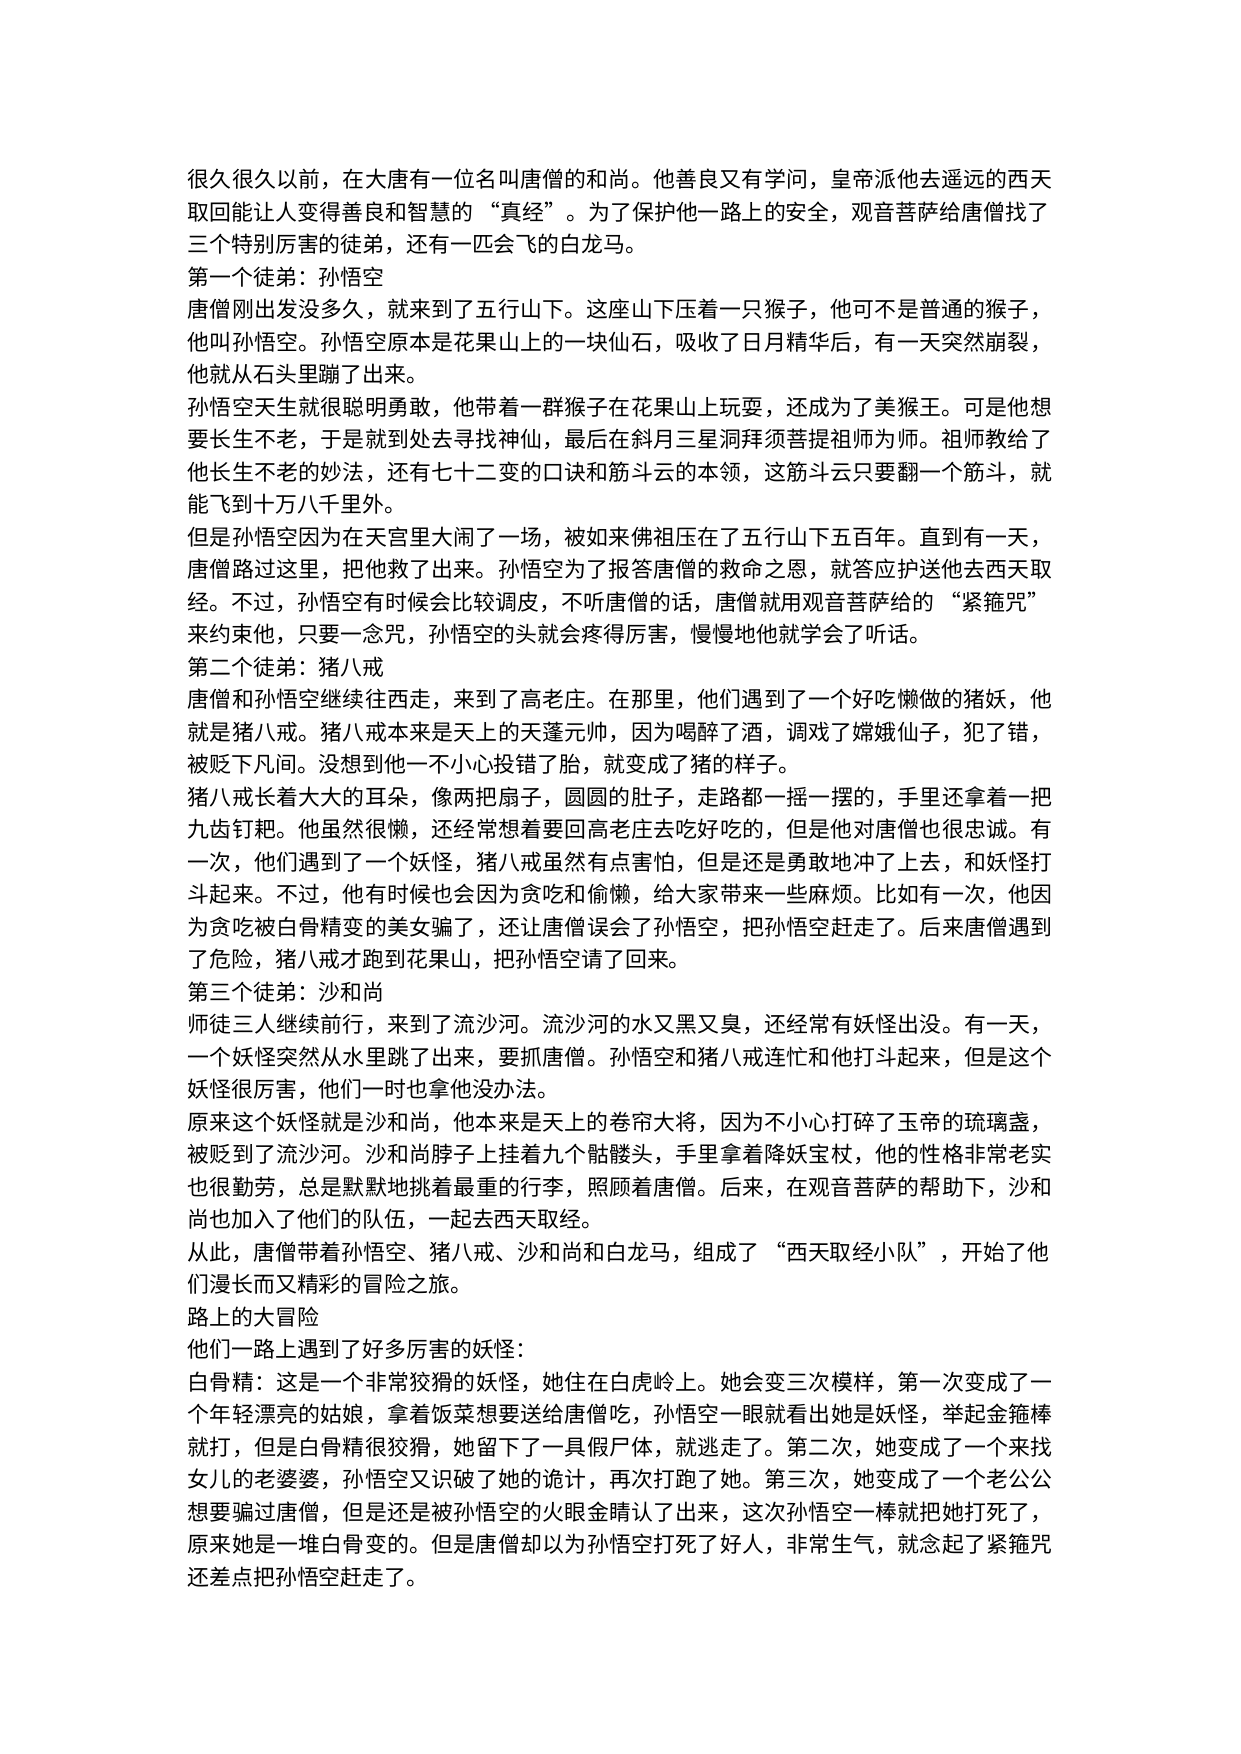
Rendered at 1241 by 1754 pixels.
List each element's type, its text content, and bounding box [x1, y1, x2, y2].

text 唐僧刚出发没多久，就来到了五行山下。这座山下压着一只猴子，他可不是普通的猴子，他叫孙悟空。孙悟空原本是花果山上的一块仙石，吸收了日月精华后，有一天突然崩裂，他就从石头里蹦了出来。 [187, 292, 1053, 389]
text 从此，唐僧带着孙悟空、猪八戒、沙和尚和白龙马，组成了 “西天取经小队”，开始了他们漫长而又精彩的冒险之旅。 [187, 1234, 1053, 1299]
text 很久很久以前，在大唐有一位名叫唐僧的和尚。他善良又有学问，皇帝派他去遥远的西天，取回能让人变得善良和智慧的 “真经”。为了保护他一路上的安全，观音菩萨给唐僧找了三个特别厉害的徒弟，还有一匹会飞的白龙马。 [187, 162, 1053, 259]
text 但是孙悟空因为在天宫里大闹了一场，被如来佛祖压在了五行山下五百年。直到有一天，唐僧路过这里，把他救了出来。孙悟空为了报答唐僧的救命之恩，就答应护送他去西天取经。不过，孙悟空有时候会比较调皮，不听唐僧的话，唐僧就用观音菩萨给的 “紧箍咒” 来约束他，只要一念咒，孙悟空的头就会疼得厉害，慢慢地他就学会了听话。 [187, 519, 1053, 649]
text 师徒三人继续前行，来到了流沙河。流沙河的水又黑又臭，还经常有妖怪出没。有一天，一个妖怪突然从水里跳了出来，要抓唐僧。孙悟空和猪八戒连忙和他打斗起来，但是这个妖怪很厉害，他们一时也拿他没办法。 [187, 1007, 1053, 1104]
text 第三个徒弟：沙和尚 [187, 974, 1053, 1007]
text 原来这个妖怪就是沙和尚，他本来是天上的卷帘大将，因为不小心打碎了玉帝的琉璃盏，被贬到了流沙河。沙和尚脖子上挂着九个骷髅头，手里拿着降妖宝杖，他的性格非常老实，也很勤劳，总是默默地挑着最重的行李，照顾着唐僧。后来，在观音菩萨的帮助下，沙和尚也加入了他们的队伍，一起去西天取经。 [187, 1104, 1053, 1234]
text 第二个徒弟：猪八戒 [187, 649, 1053, 682]
text 第一个徒弟：孙悟空 [187, 259, 1053, 292]
text 他们一路上遇到了好多厉害的妖怪： [187, 1332, 1053, 1364]
text 猪八戒长着大大的耳朵，像两把扇子，圆圆的肚子，走路都一摇一摆的，手里还拿着一把九齿钉耙。他虽然很懒，还经常想着要回高老庄去吃好吃的，但是他对唐僧也很忠诚。有一次，他们遇到了一个妖怪，猪八戒虽然有点害怕，但是还是勇敢地冲了上去，和妖怪打斗起来。不过，他有时候也会因为贪吃和偷懒，给大家带来一些麻烦。比如有一次，他因为贪吃被白骨精变的美女骗了，还让唐僧误会了孙悟空，把孙悟空赶走了。后来唐僧遇到了危险，猪八戒才跑到花果山，把孙悟空请了回来。 [187, 779, 1053, 974]
text 路上的大冒险 [187, 1299, 1053, 1332]
text 唐僧和孙悟空继续往西走，来到了高老庄。在那里，他们遇到了一个好吃懒做的猪妖，他就是猪八戒。猪八戒本来是天上的天蓬元帅，因为喝醉了酒，调戏了嫦娥仙子，犯了错，被贬下凡间。没想到他一不小心投错了胎，就变成了猪的样子。 [187, 682, 1053, 779]
text 孙悟空天生就很聪明勇敢，他带着一群猴子在花果山上玩耍，还成为了美猴王。可是他想要长生不老，于是就到处去寻找神仙，最后在斜月三星洞拜须菩提祖师为师。祖师教给了他长生不老的妙法，还有七十二变的口诀和筋斗云的本领，这筋斗云只要翻一个筋斗，就能飞到十万八千里外。 [187, 389, 1053, 519]
text 白骨精：这是一个非常狡猾的妖怪，她住在白虎岭上。她会变三次模样，第一次变成了一个年轻漂亮的姑娘，拿着饭菜想要送给唐僧吃，孙悟空一眼就看出她是妖怪，举起金箍棒就打，但是白骨精很狡猾，她留下了一具假尸体，就逃走了。第二次，她变成了一个来找女儿的老婆婆，孙悟空又识破了她的诡计，再次打跑了她。第三次，她变成了一个老公公，想要骗过唐僧，但是还是被孙悟空的火眼金睛认了出来，这次孙悟空一棒就把她打死了，原来她是一堆白骨变的。但是唐僧却以为孙悟空打死了好人，非常生气，就念起了紧箍咒，还差点把孙悟空赶走了。 [187, 1364, 1053, 1592]
